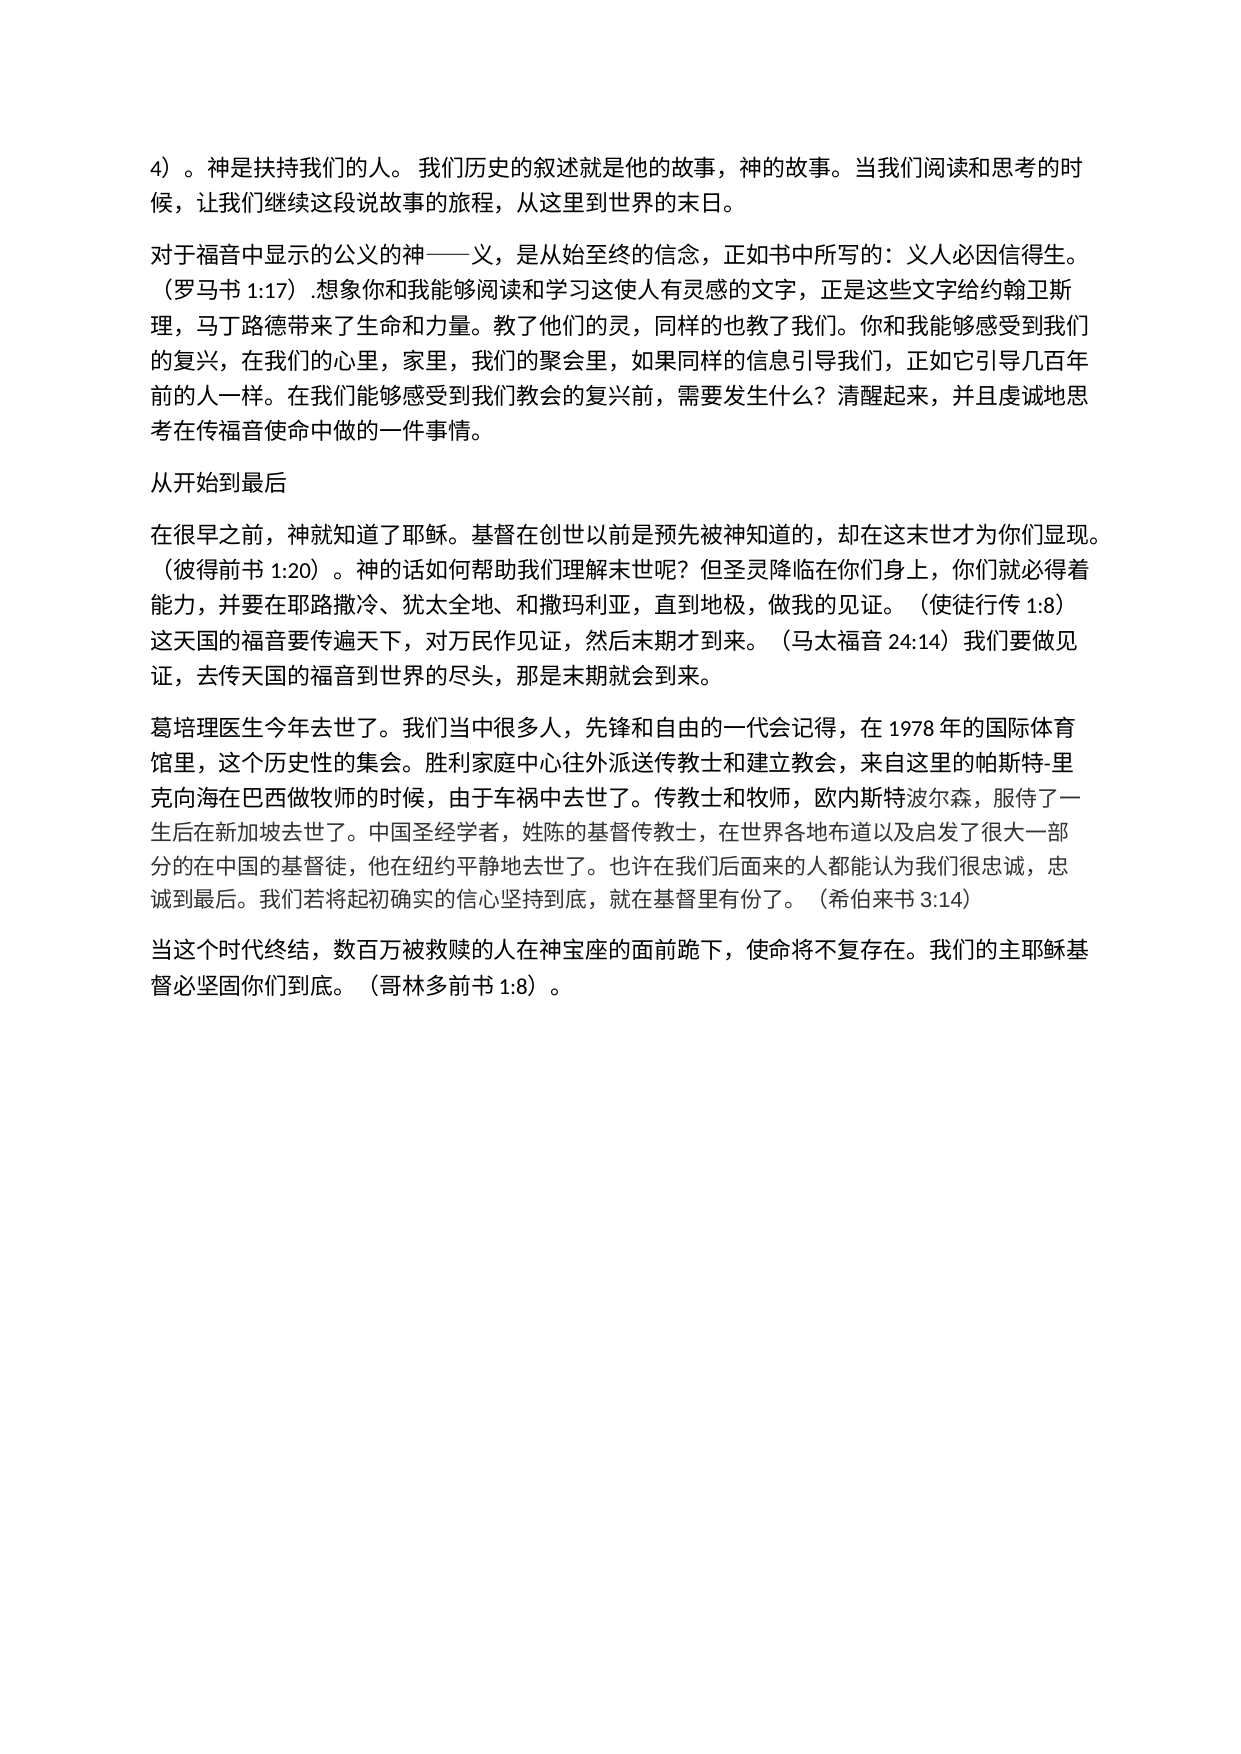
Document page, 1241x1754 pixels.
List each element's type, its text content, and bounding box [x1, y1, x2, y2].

text 从开始到最后 [150, 465, 1090, 498]
text 在很早之前，神就知道了耶稣。基督在创世以前是预先被神知道的，却在这末世才为你们显现。（彼得前书 1:20）。神的话如何帮助我们理解末世呢？但圣灵降临在你们身上，你们就必得着能力，并要在耶路撒冷、犹太全地、和撒玛利亚，直到地极，做我的见证。（使徒行传1:8）这天国的福音要传遍天下，对万民作见证，然后末期才到来。（马太福音24:14）我们要做见证，去传天国的福音到世界的尽头，那是末期就会到来。 [150, 517, 1090, 691]
text 葛培理医生今年去世了。我们当中很多人，先锋和自由的一代会记得，在1978年的国际体育馆里，这个历史性的集会。胜利家庭中心往外派送传教士和建立教会，来自这里的帕斯特-里克向海在巴西做牧师的时候，由于车祸中去世了。传教士和牧师，欧内斯特波尔森，服侍了一生后在新加坡去世了。中国圣经学者，姓陈的基督传教士，在世界各地布道以及启发了很大一部分的在中国的基督徒，他在纽约平静地去世了。也许在我们后面来的人都能认为我们很忠诚，忠诚到最后。我们若将起初确实的信心坚持到底，就在基督里有份了。（希伯来书3:14） [150, 709, 1090, 914]
text 对于福音中显示的公义的神——义，是从始至终的信念，正如书中所写的：义人必因信得生。（罗马书1:17）.想象你和我能够阅读和学习这使人有灵感的文字，正是这些文字给约翰卫斯理，马丁路德带来了生命和力量。教了他们的灵，同样的也教了我们。你和我能够感受到我们的复兴，在我们的心里，家里，我们的聚会里，如果同样的信息引导我们，正如它引导几百年前的人一样。在我们能够感受到我们教会的复兴前，需要发生什么？清醒起来，并且虔诚地思考在传福音使命中做的一件事情。 [150, 237, 1090, 446]
text 当这个时代终结，数百万被救赎的人在神宝座的面前跪下，使命将不复存在。我们的主耶稣基督必坚固你们到底。（哥林多前书1:8）。 [150, 932, 1090, 1001]
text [150, 150, 1090, 218]
